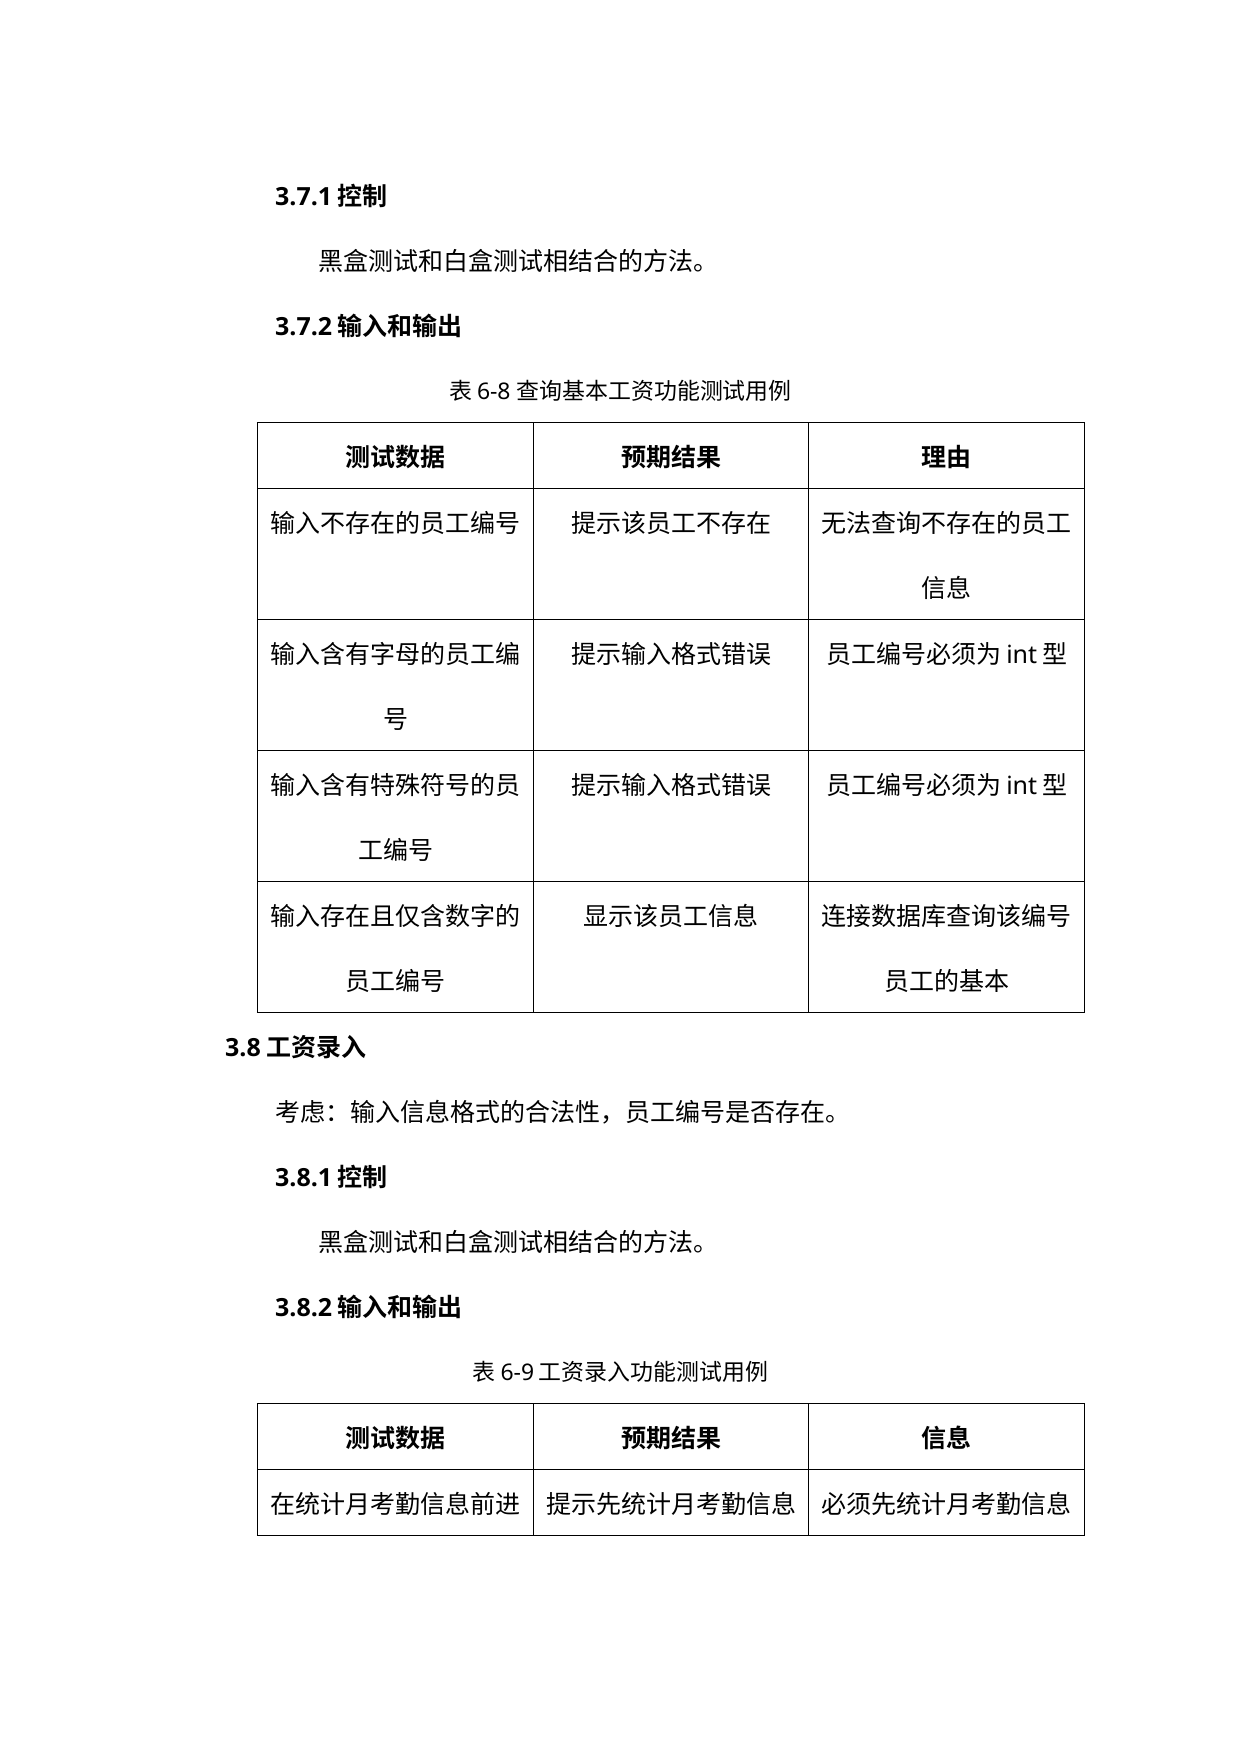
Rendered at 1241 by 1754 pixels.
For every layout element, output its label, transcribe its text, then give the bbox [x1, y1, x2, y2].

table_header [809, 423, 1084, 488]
text 表 6-9工资录入功能测试用例 [187, 1338, 1053, 1403]
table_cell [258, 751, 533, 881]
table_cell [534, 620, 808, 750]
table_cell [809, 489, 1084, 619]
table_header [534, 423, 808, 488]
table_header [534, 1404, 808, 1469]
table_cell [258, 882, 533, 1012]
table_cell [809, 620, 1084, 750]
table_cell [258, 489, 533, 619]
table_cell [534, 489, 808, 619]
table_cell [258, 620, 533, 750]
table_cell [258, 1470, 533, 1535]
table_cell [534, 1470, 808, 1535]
list 3.7.2输入和输出 [225, 292, 1053, 357]
list 3.7.1控制 [225, 162, 1053, 227]
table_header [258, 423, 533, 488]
text 表 6-8 查询基本工资功能测试用例 [187, 357, 1053, 422]
list 3.8工资录入 [225, 1013, 1053, 1078]
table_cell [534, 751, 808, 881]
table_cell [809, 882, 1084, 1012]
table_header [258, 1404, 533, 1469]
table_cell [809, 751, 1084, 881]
list 考虑：输入信息格式的合法性，员工编号是否存在。 [225, 1078, 1053, 1143]
list 黑盒测试和白盒测试相结合的方法。 [312, 1208, 1053, 1273]
list 3.8.1控制 [225, 1143, 1053, 1208]
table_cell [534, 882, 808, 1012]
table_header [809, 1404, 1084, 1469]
list 3.8.2输入和输出 [225, 1273, 1053, 1338]
list 黑盒测试和白盒测试相结合的方法。 [312, 227, 1053, 292]
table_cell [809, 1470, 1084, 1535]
